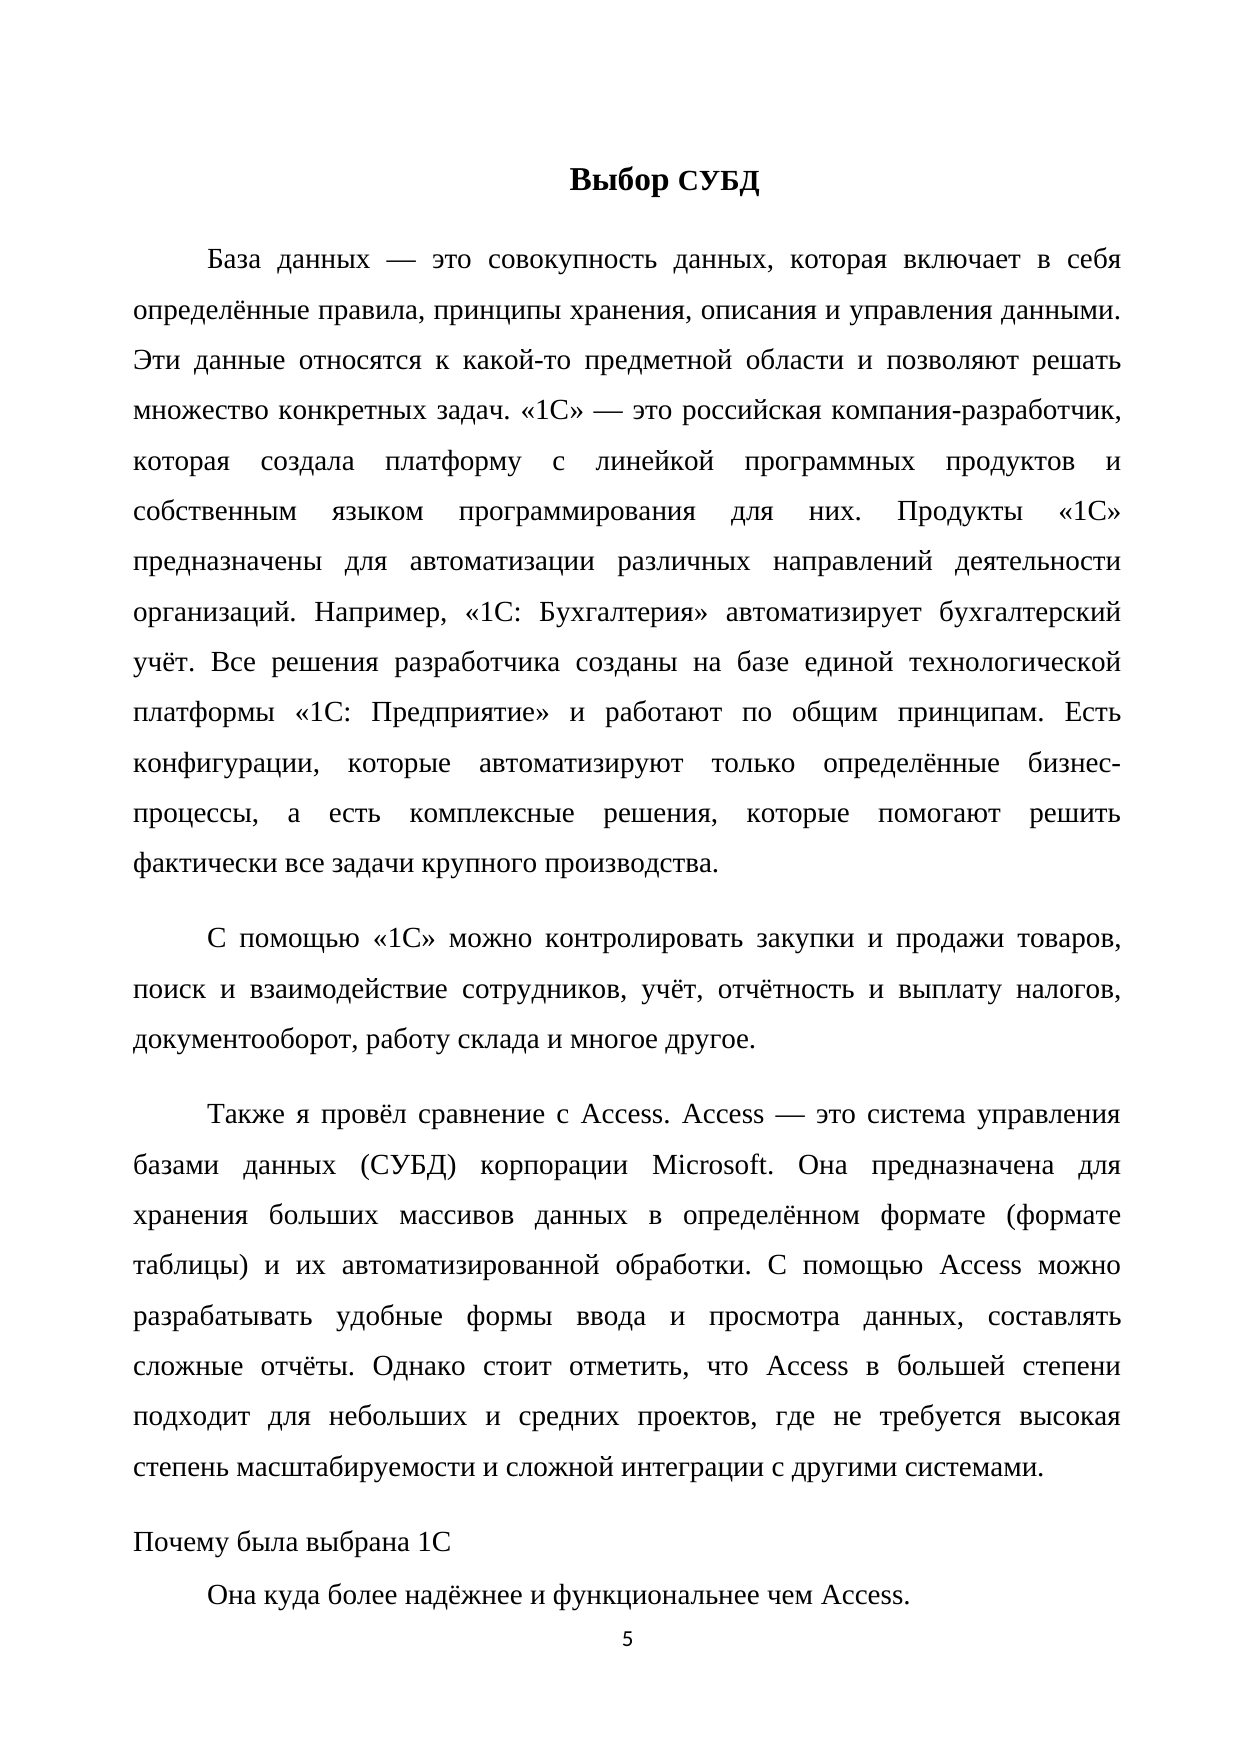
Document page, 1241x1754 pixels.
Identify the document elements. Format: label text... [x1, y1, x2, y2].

text Она куда более надёжнее и функциональнее чем Access. [133, 1577, 1122, 1610]
subtitle Выбор СУБД [133, 159, 1122, 197]
text Почему была выбрана 1С [133, 1524, 1122, 1558]
text Также я провёл сравнение с Access. Access — это система управления базами данных (СУБД) корпорации Microsoft. Она предназначена для хранения больших массивов данных в определённом формате (формате таблицы) и их автоматизированной обработки. С помощью Access можно разрабатывать удобные формы ввода и просмотра данных, составлять сложные отчёты. Однако стоит отметить, что Access в большей степени подходит для небольших и средних проектов, где не требуется высокая степень масштабируемости и сложной интеграции с другими системами. [133, 1097, 1122, 1482]
text База данных — это совокупность данных, которая включает в себя определённые правила, принципы хранения, описания и управления данными. Эти данные относятся к какой-то предметной области и позволяют решать множество конкретных задач. «1С» — это российская компания-разработчик, которая создала платформу с линейкой программных продуктов и собственным языком программирования для них. Продукты «1С» предназначены для автоматизации различных направлений деятельности организаций. Например, «1С: Бухгалтерия» автоматизирует бухгалтерский учёт. Все решения разработчика созданы на базе единой технологической платформы «1С: Предприятие» и работают по общим принципам. Есть конфигурации, которые автоматизируют только определённые бизнес-процессы, а есть комплексные решения, которые помогают решить фактически все задачи крупного производства. [133, 242, 1122, 879]
text С помощью «1С» можно контролировать закупки и продажи товаров, поиск и взаимодействие сотрудников, учёт, отчётность и выплату налогов, документооборот, работу склада и многое другое. [133, 921, 1122, 1055]
